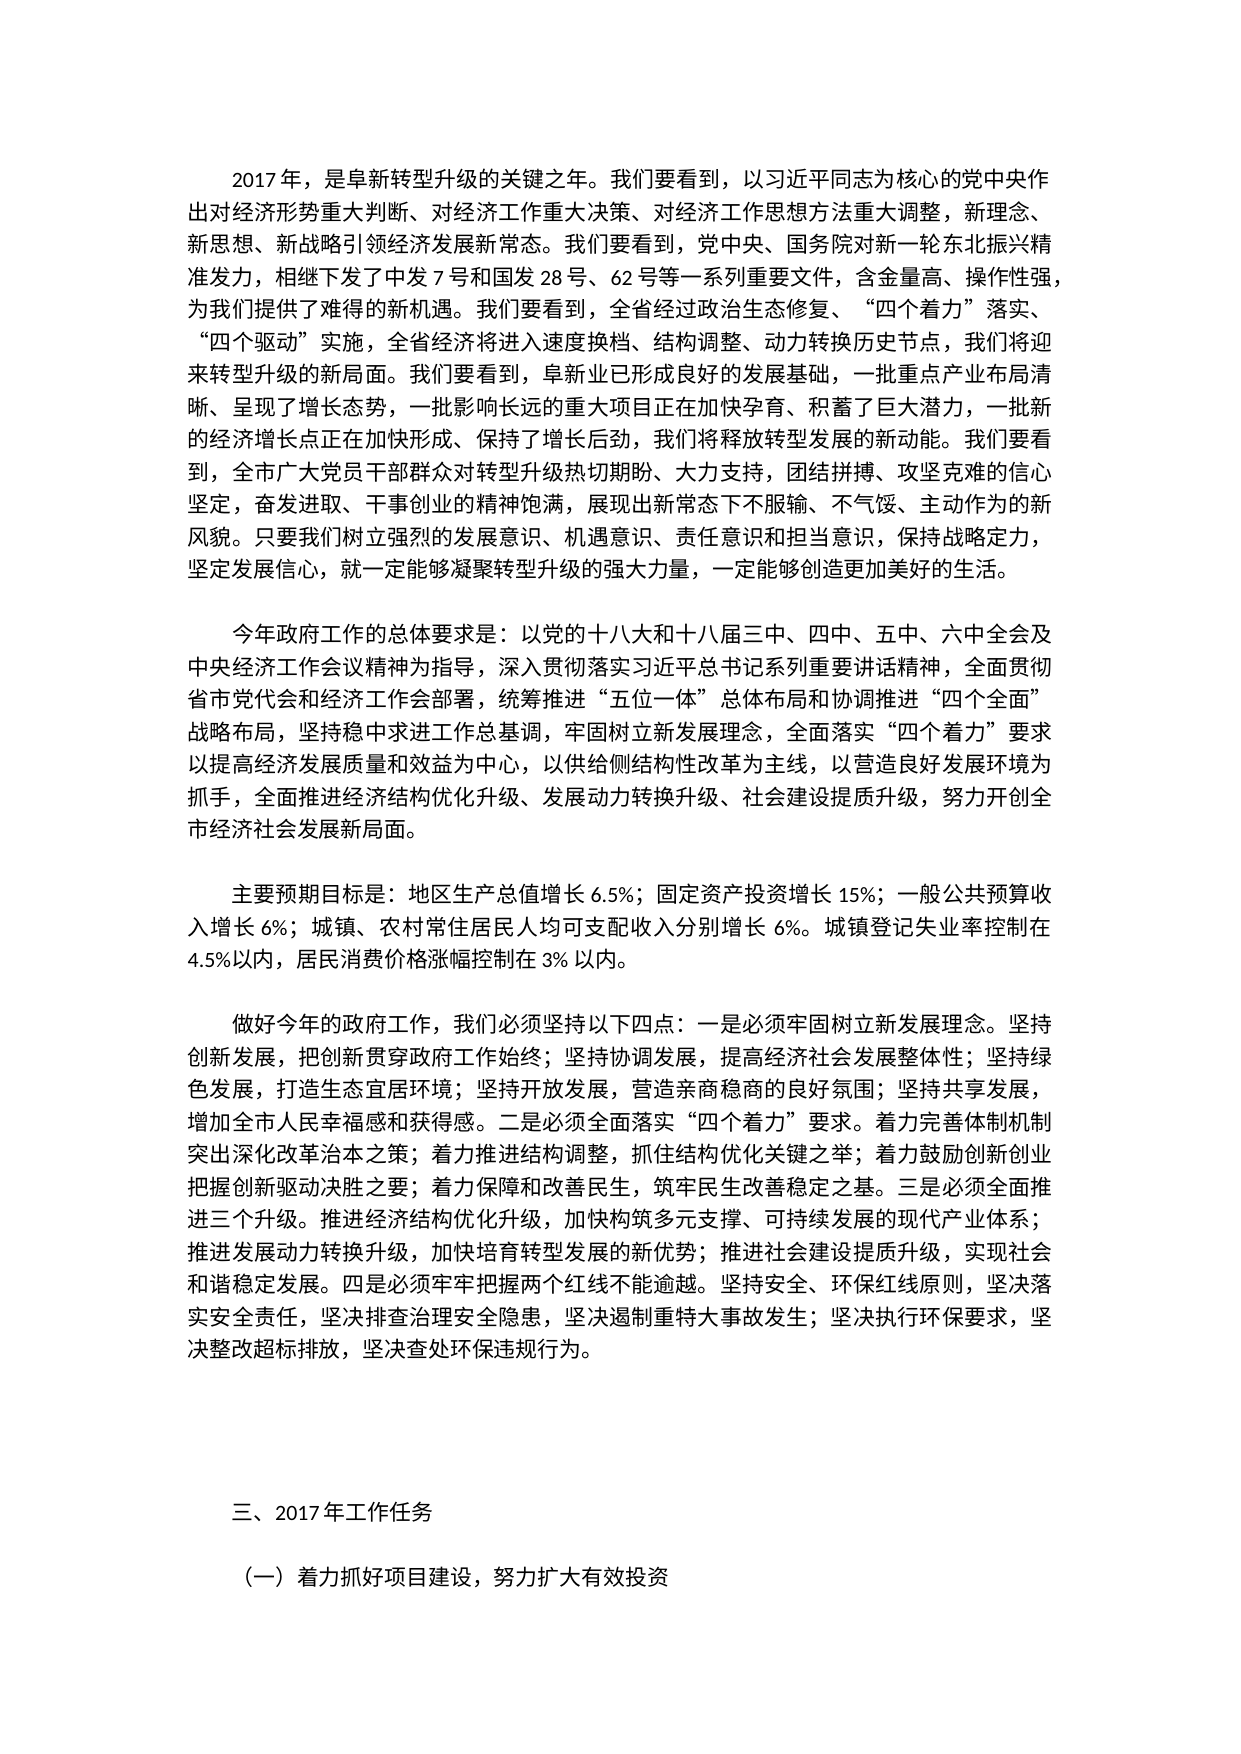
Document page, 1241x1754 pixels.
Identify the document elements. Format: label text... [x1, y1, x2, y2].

text 三、2017年工作任务 [187, 1494, 1053, 1527]
text （一）着力抓好项目建设，努力扩大有效投资 [187, 1559, 1053, 1592]
text 主要预期目标是：地区生产总值增长6.5%；固定资产投资增长15%；一般公共预算收入增长6%；城镇、农村常住居民人均可支配收入分别增长6%。城镇登记失业率控制在4.5%以内，居民消费价格涨幅控制在3% 以内。 [187, 877, 1053, 974]
text 今年政府工作的总体要求是：以党的十八大和十八届三中、四中、五中、六中全会及中央经济工作会议精神为指导，深入贯彻落实习近平总书记系列重要讲话精神，全面贯彻省市党代会和经济工作会部署，统筹推进“五位一体”总体布局和协调推进“四个全面”战略布局，坚持稳中求进工作总基调，牢固树立新发展理念，全面落实“四个着力”要求，以提高经济发展质量和效益为中心，以供给侧结构性改革为主线，以营造良好发展环境为抓手，全面推进经济结构优化升级、发展动力转换升级、社会建设提质升级，努力开创全市经济社会发展新局面。 [187, 617, 1053, 844]
text 做好今年的政府工作，我们必须坚持以下四点：一是必须牢固树立新发展理念。坚持创新发展，把创新贯穿政府工作始终；坚持协调发展，提高经济社会发展整体性；坚持绿色发展，打造生态宜居环境；坚持开放发展，营造亲商稳商的良好氛围；坚持共享发展，增加全市人民幸福感和获得感。二是必须全面落实“四个着力”要求。着力完善体制机制，突出深化改革治本之策；着力推进结构调整，抓住结构优化关键之举；着力鼓励创新创业，把握创新驱动决胜之要；着力保障和改善民生，筑牢民生改善稳定之基。三是必须全面推进三个升级。推进经济结构优化升级，加快构筑多元支撑、可持续发展的现代产业体系；推进发展动力转换升级，加快培育转型发展的新优势；推进社会建设提质升级，实现社会和谐稳定发展。四是必须牢牢把握两个红线不能逾越。坚持安全、环保红线原则，坚决落实安全责任，坚决排查治理安全隐患，坚决遏制重特大事故发生；坚决执行环保要求，坚决整改超标排放，坚决查处环保违规行为。 [187, 1007, 1053, 1364]
text 2017年，是阜新转型升级的关键之年。我们要看到，以习近平同志为核心的党中央作出对经济形势重大判断、对经济工作重大决策、对经济工作思想方法重大调整，新理念、新思想、新战略引领经济发展新常态。我们要看到，党中央、国务院对新一轮东北振兴精准发力，相继下发了中发7号和国发28号、62号等一系列重要文件，含金量高、操作性强，为我们提供了难得的新机遇。我们要看到，全省经过政治生态修复、“四个着力”落实、“四个驱动”实施，全省经济将进入速度换档、结构调整、动力转换历史节点，我们将迎来转型升级的新局面。我们要看到，阜新业已形成良好的发展基础，一批重点产业布局清晰、呈现了增长态势，一批影响长远的重大项目正在加快孕育、积蓄了巨大潜力，一批新的经济增长点正在加快形成、保持了增长后劲，我们将释放转型发展的新动能。我们要看到，全市广大党员干部群众对转型升级热切期盼、大力支持，团结拼搏、攻坚克难的信心坚定，奋发进取、干事创业的精神饱满，展现出新常态下不服输、不气馁、主动作为的新风貌。只要我们树立强烈的发展意识、机遇意识、责任意识和担当意识，保持战略定力，坚定发展信心，就一定能够凝聚转型升级的强大力量，一定能够创造更加美好的生活。 [187, 162, 1053, 584]
